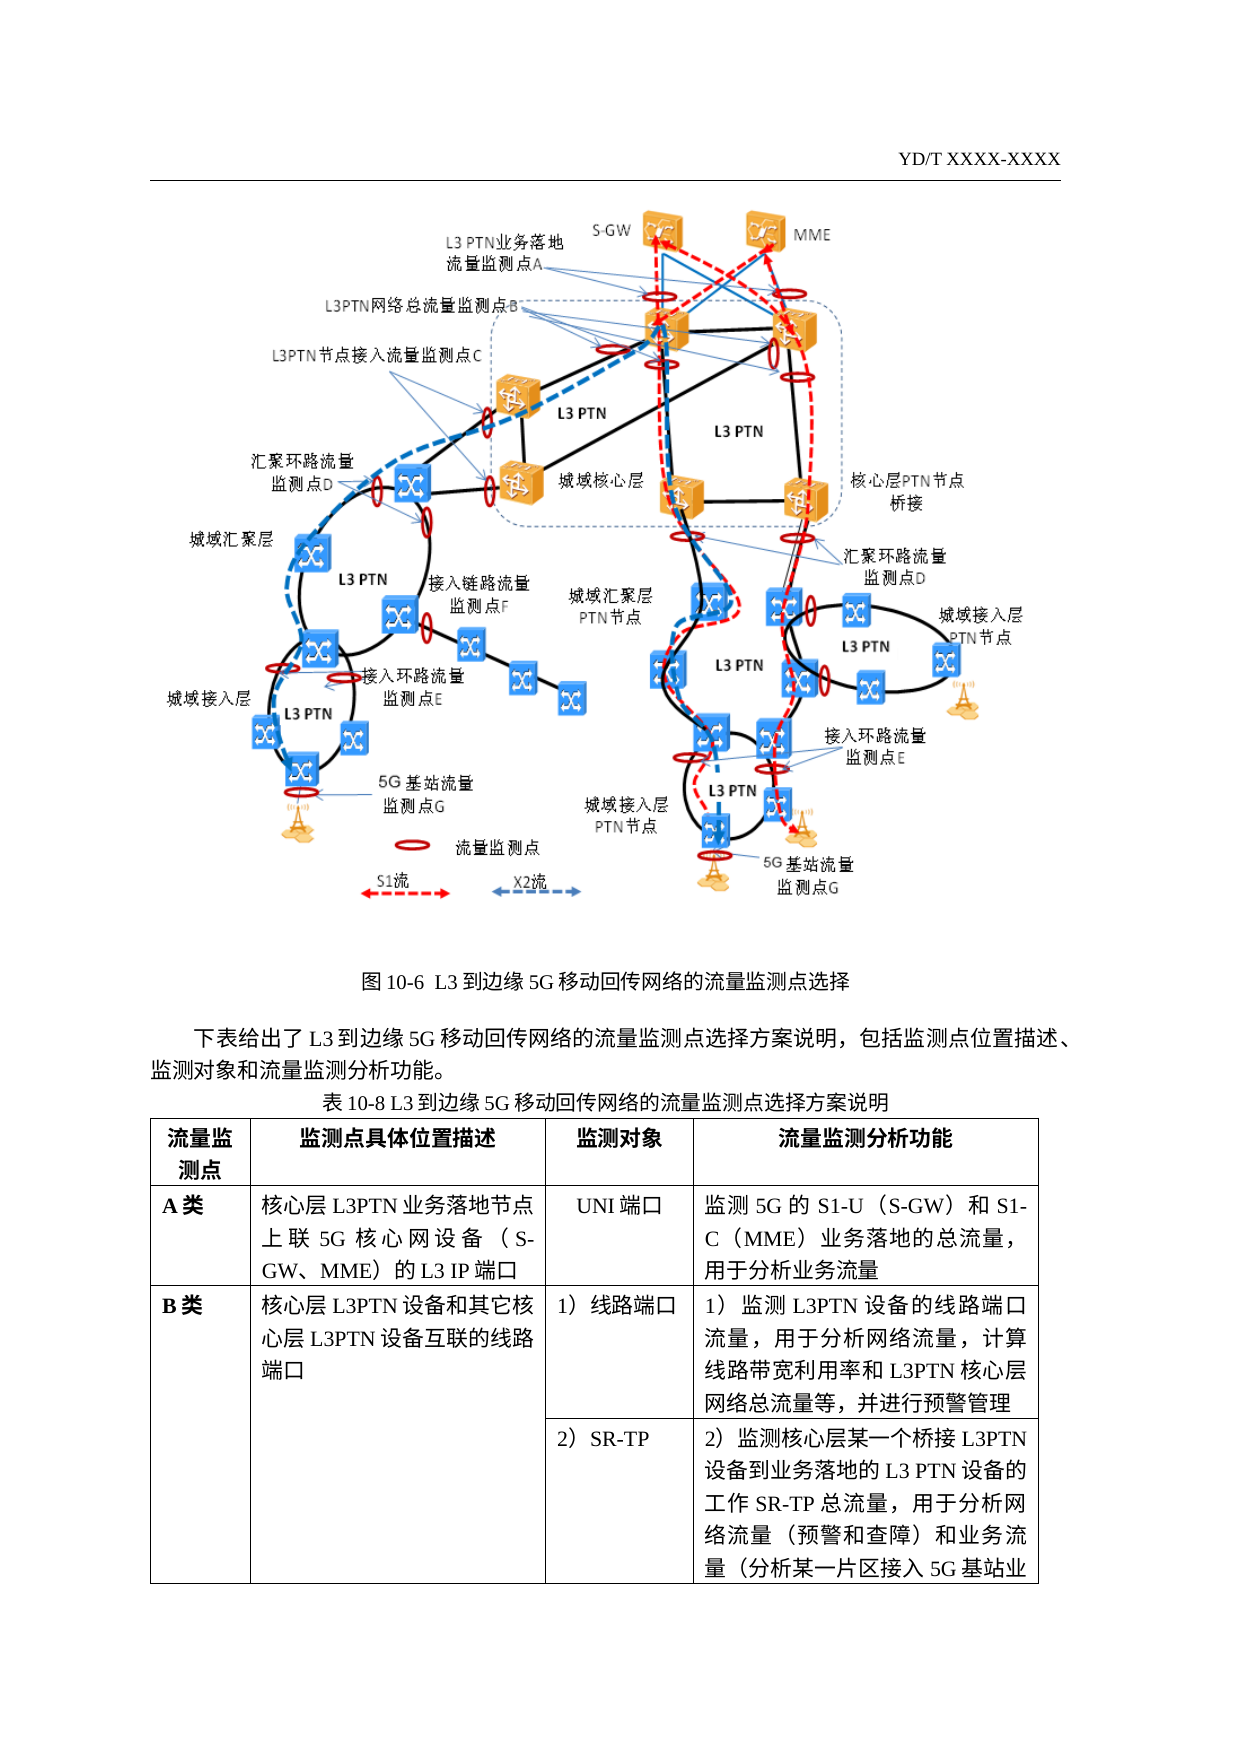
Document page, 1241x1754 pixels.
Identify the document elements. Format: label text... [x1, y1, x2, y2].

picture [150, 193, 1053, 924]
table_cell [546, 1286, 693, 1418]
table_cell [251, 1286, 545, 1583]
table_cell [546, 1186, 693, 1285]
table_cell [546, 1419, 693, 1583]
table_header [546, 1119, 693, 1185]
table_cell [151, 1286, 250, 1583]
text 表10-8 L3到边缘5G移动回传网络的流量监测点选择方案说明 [150, 1085, 1061, 1118]
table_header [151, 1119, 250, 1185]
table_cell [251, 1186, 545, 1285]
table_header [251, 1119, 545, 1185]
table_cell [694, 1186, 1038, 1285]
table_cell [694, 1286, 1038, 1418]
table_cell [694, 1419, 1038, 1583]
text 图10-6 L3到边缘5G移动回传网络的流量监测点选择 [150, 964, 1061, 996]
text 下表给出了L3到边缘5G移动回传网络的流量监测点选择方案说明，包括监测点位置描述、监测对象和流量监测分析功能。 [150, 1020, 1061, 1085]
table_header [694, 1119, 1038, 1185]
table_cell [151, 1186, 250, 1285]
